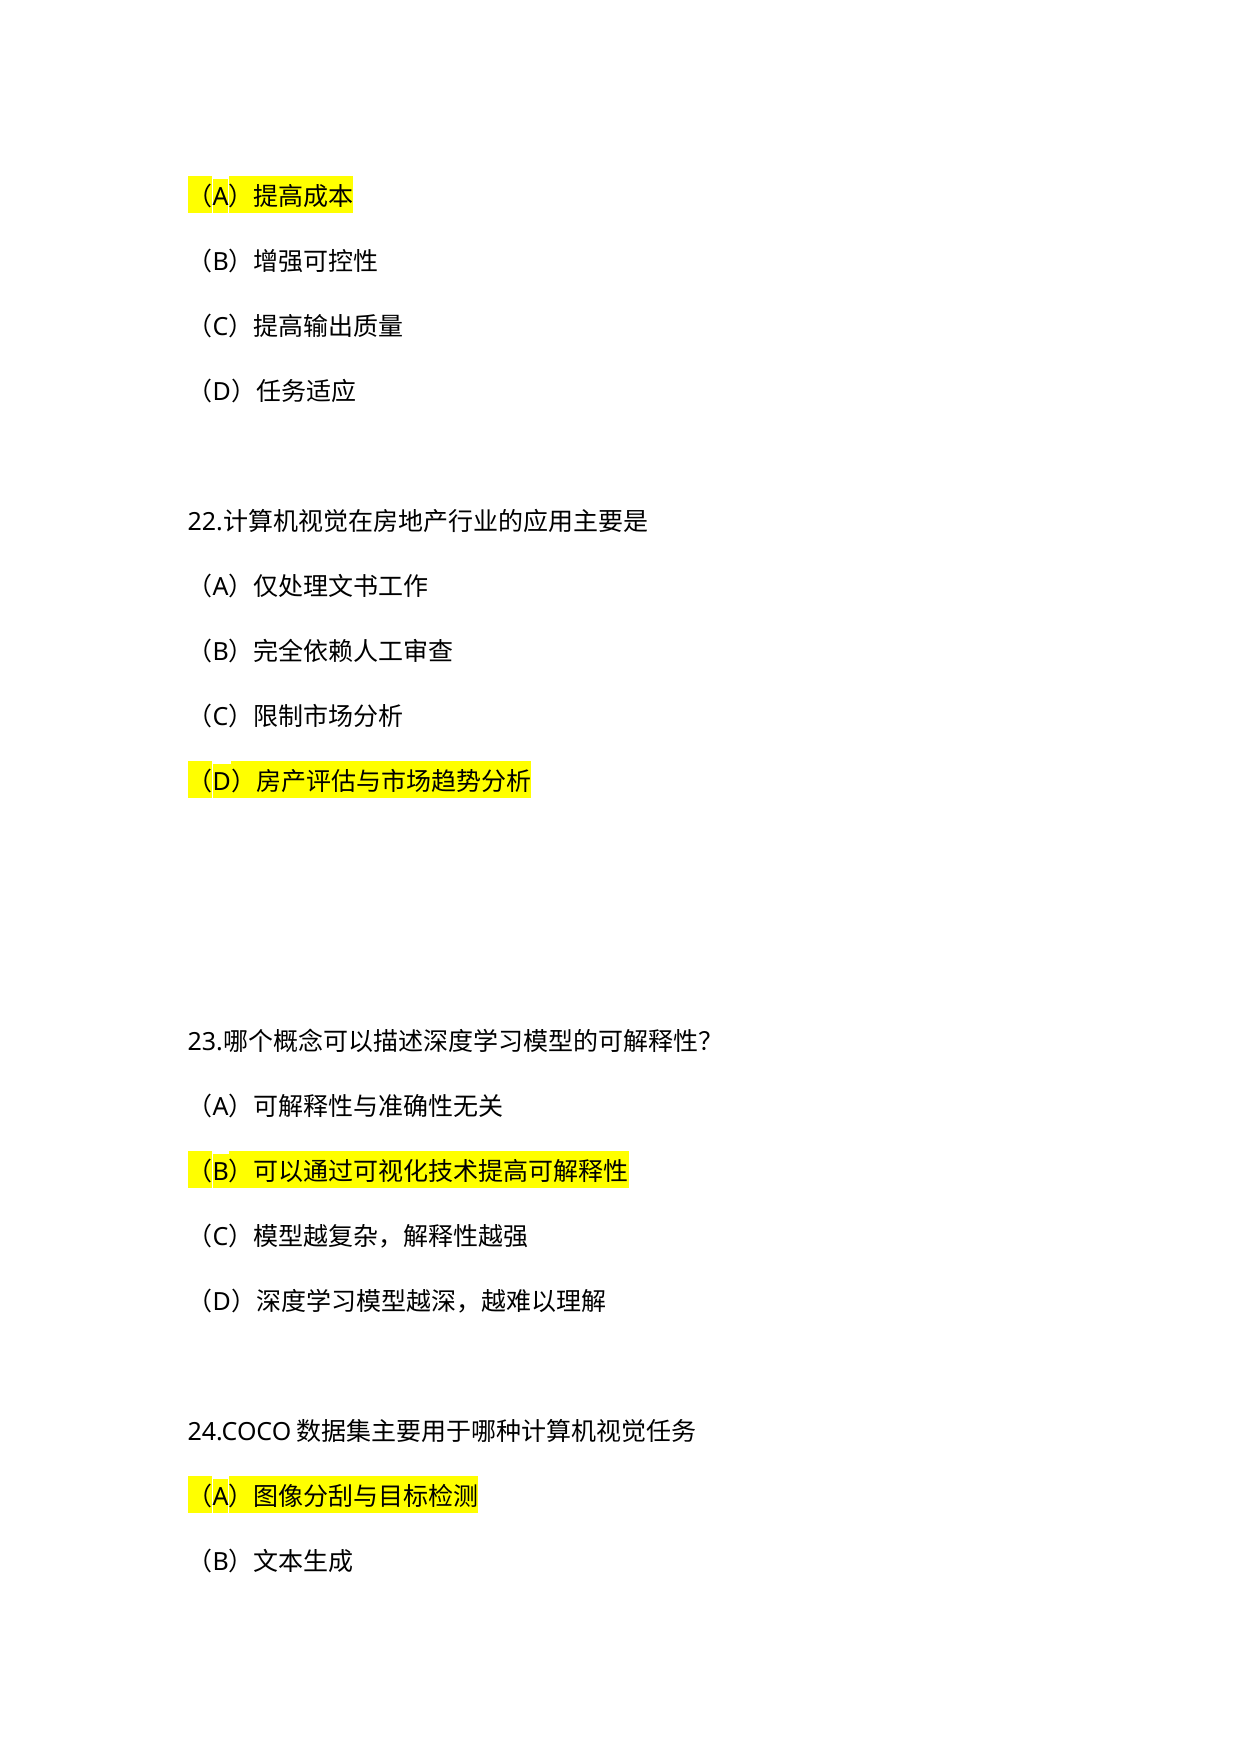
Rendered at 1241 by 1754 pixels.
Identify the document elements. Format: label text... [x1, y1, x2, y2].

text （A）可解释性与准确性无关 [187, 1072, 1053, 1137]
text （B）增强可控性 [187, 227, 1053, 292]
text （B）文本生成 [187, 1527, 1053, 1592]
text （A）提高成本 [187, 162, 1053, 227]
text （D）深度学习模型越深，越难以理解 [187, 1267, 1053, 1332]
text （C）模型越复杂，解释性越强 [187, 1202, 1053, 1267]
text 23.哪个概念可以描述深度学习模型的可解释性？ [187, 1007, 1053, 1072]
text （B）完全依赖人工审查 [187, 617, 1053, 682]
text （C）限制市场分析 [187, 682, 1053, 747]
text （D）任务适应 [187, 357, 1053, 422]
text 22.计算机视觉在房地产行业的应用主要是 [187, 487, 1053, 552]
text （B）可以通过可视化技术提高可解释性 [187, 1137, 1053, 1202]
text （D）房产评估与市场趋势分析 [187, 747, 1053, 812]
text 24.COCO数据集主要用于哪种计算机视觉任务 [187, 1397, 1053, 1462]
text （A）仅处理文书工作 [187, 552, 1053, 617]
text （A）图像分刮与目标检测 [187, 1462, 1053, 1527]
text （C）提高输出质量 [187, 292, 1053, 357]
